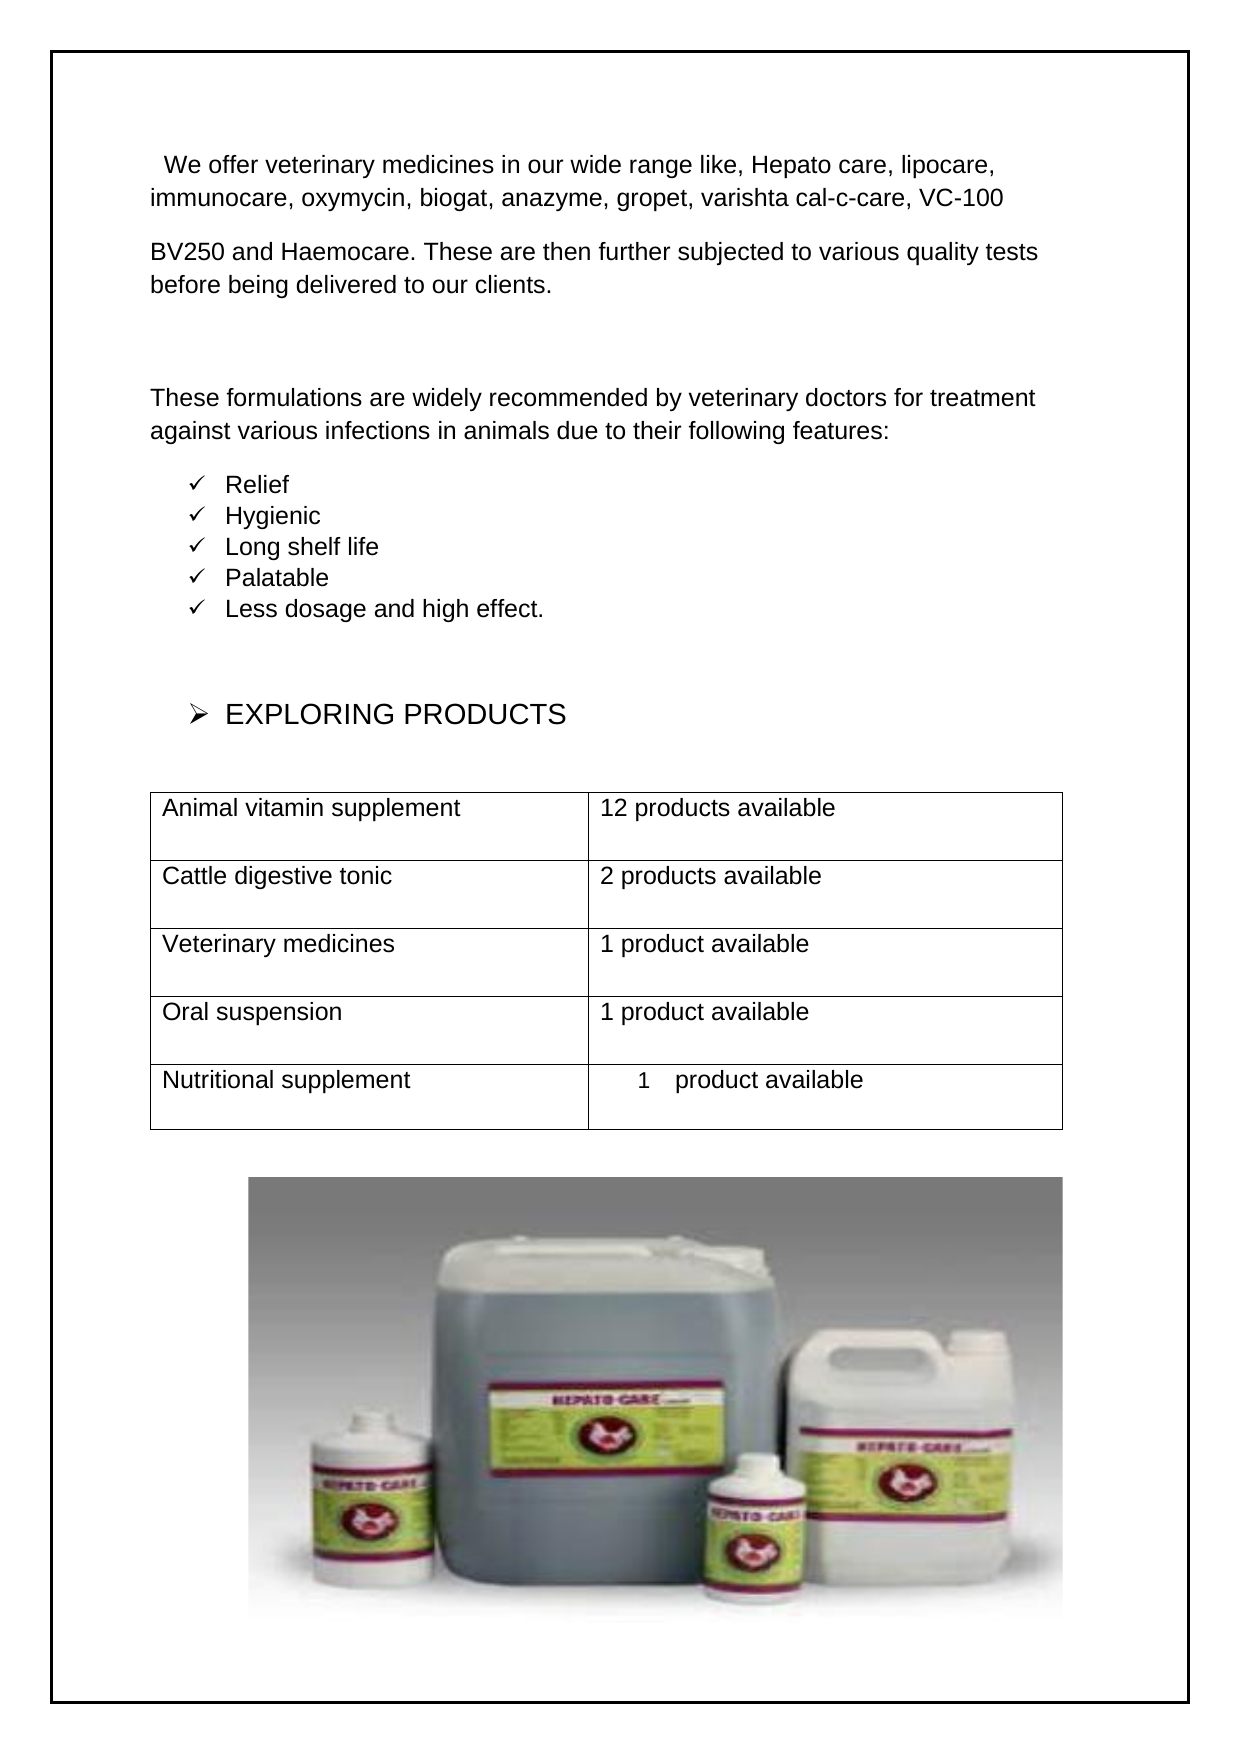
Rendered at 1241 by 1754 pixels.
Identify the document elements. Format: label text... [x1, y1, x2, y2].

table_cell Oral suspension [151, 997, 588, 1064]
list Relief [187, 470, 1090, 499]
picture [248, 1177, 1063, 1623]
text BV250 and Haemocare. These are then further subjected to various quality tests before being delivered to our clients. [150, 237, 1090, 299]
list Less dosage and high effect. [187, 594, 1090, 623]
list Palatable [187, 563, 1090, 592]
table_header 12 products available [589, 793, 1062, 860]
table_cell 2 products available [589, 861, 1062, 928]
table_cell product available [589, 1065, 1062, 1129]
text We offer veterinary medicines in our wide range like, Hepato care, lipocare, immunocare, oxymycin, biogat, anazyme, gropet, varishta cal-c-care, VC-100 [150, 150, 1090, 212]
table_cell 1 product available [589, 929, 1062, 996]
list Hygienic [187, 501, 1090, 530]
table_cell 1 product available [589, 997, 1062, 1064]
table_cell Veterinary medicines [151, 929, 588, 996]
list Long shelf life [187, 532, 1090, 561]
table_cell Nutritional supplement [151, 1065, 588, 1129]
list EXPLORING PRODUCTS [187, 697, 1090, 731]
table_cell Cattle digestive tonic [151, 861, 588, 928]
text These formulations are widely recommended by veterinary doctors for treatment against various infections in animals due to their following features: [150, 383, 1090, 445]
table_header Animal vitamin supplement [151, 793, 588, 860]
